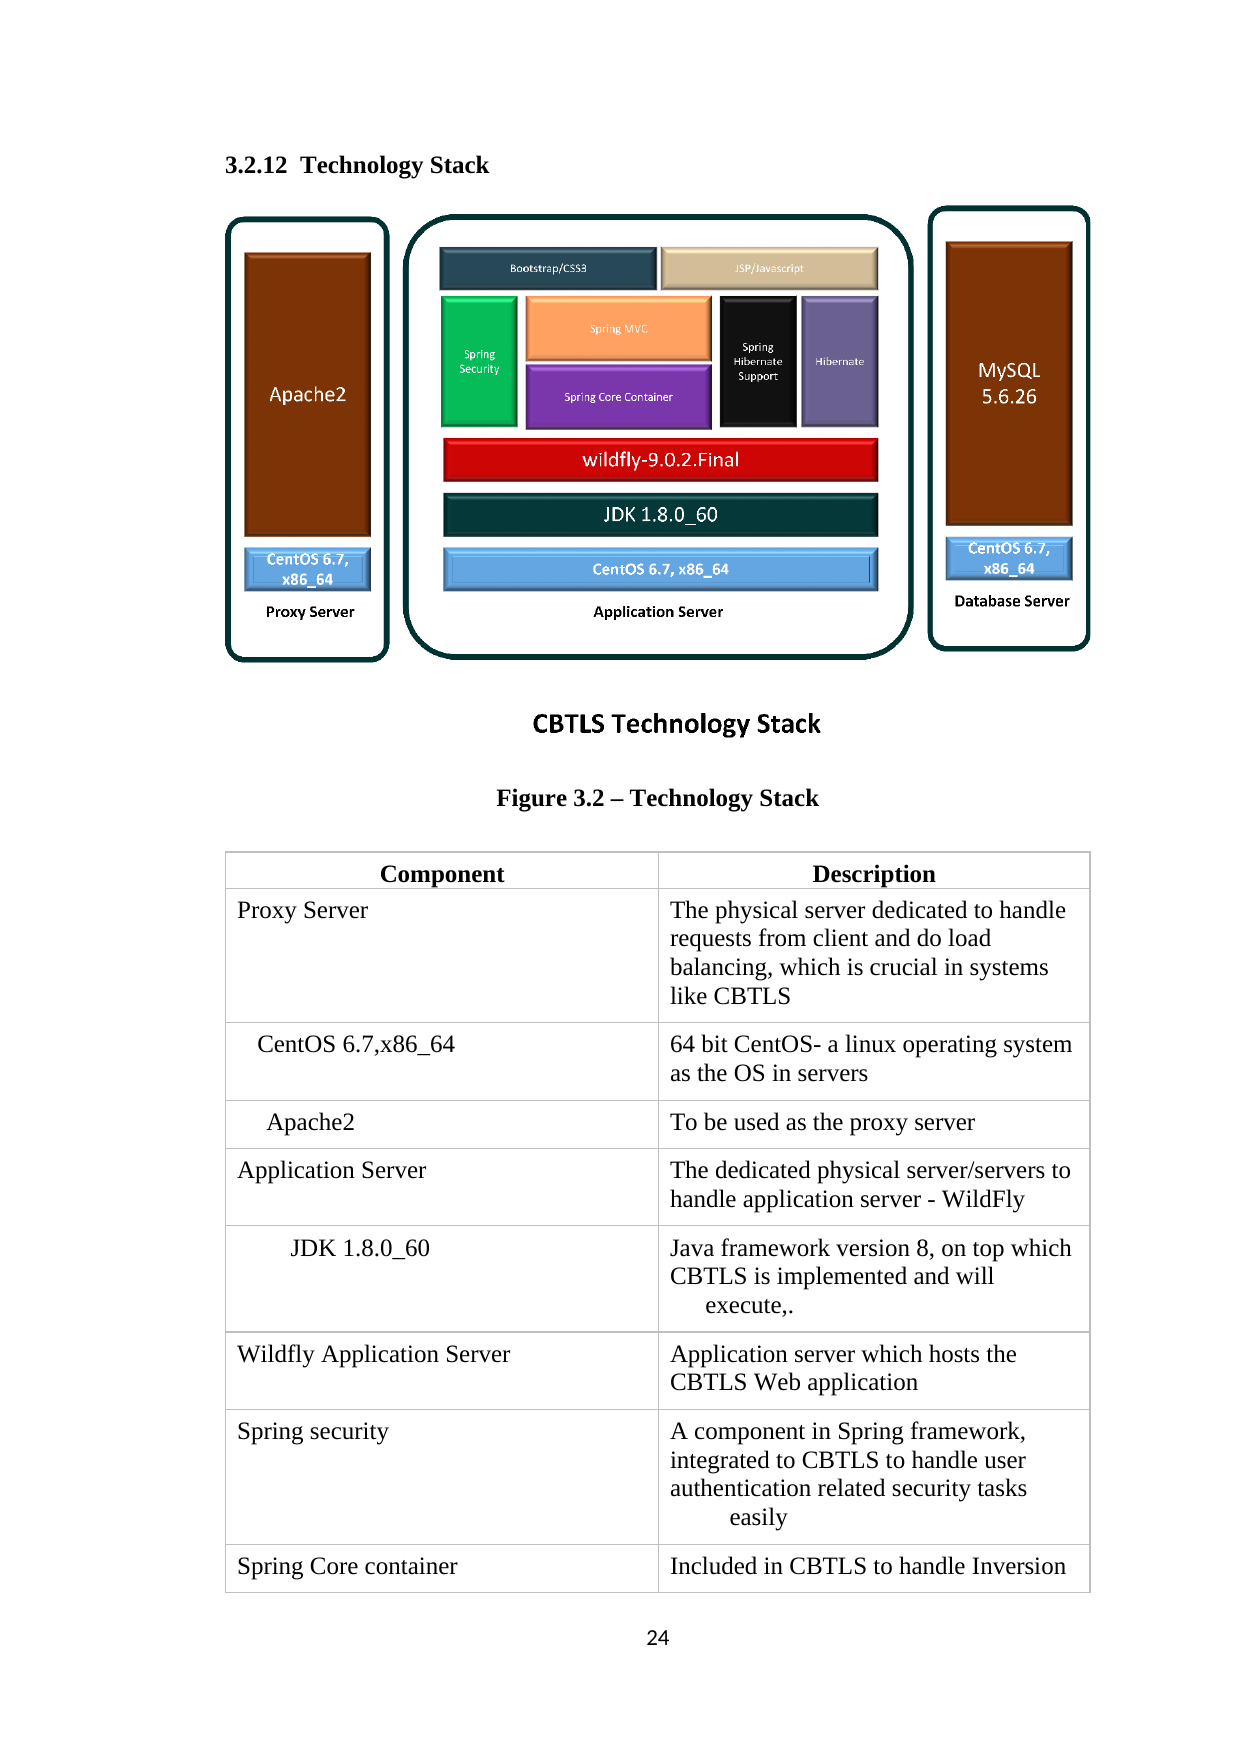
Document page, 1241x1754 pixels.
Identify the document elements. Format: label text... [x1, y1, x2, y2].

table_cell The physical server dedicated to handle requests from client and do load balancing, which is crucial in systems like CBTLS [659, 889, 1089, 1022]
table_cell Wildfly Application Server [226, 1333, 658, 1409]
table_cell Proxy Server [226, 889, 658, 1022]
picture [225, 205, 1091, 755]
table_cell Java framework version 8, on top which CBTLS is implemented and will execute,. [659, 1226, 1089, 1331]
table_cell Application Server [226, 1149, 658, 1225]
table_cell JDK 1.8.0_60 [226, 1226, 658, 1331]
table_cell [226, 1545, 658, 1592]
table_cell A component in Spring framework, integrated to CBTLS to handle user authentication related security tasks easily [659, 1410, 1089, 1543]
table_cell Application server which hosts the CBTLS Web application [659, 1333, 1089, 1409]
table_cell Spring security [226, 1410, 658, 1543]
text Technology Stack [225, 150, 1090, 179]
table_header Component [226, 853, 658, 887]
table_cell CentOS 6.7,x86_64 [226, 1023, 658, 1099]
table_header Description [659, 853, 1089, 887]
table_cell Apache2 [226, 1101, 658, 1148]
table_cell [659, 1545, 1089, 1592]
table_cell The dedicated physical server/servers to handle application server - WildFly [659, 1149, 1089, 1225]
table_cell 64 bit CentOS- a linux operating system as the OS in servers [659, 1023, 1089, 1099]
table_cell To be used as the proxy server [659, 1101, 1089, 1148]
list Figure 3.2 – Technology Stack [225, 783, 1090, 812]
